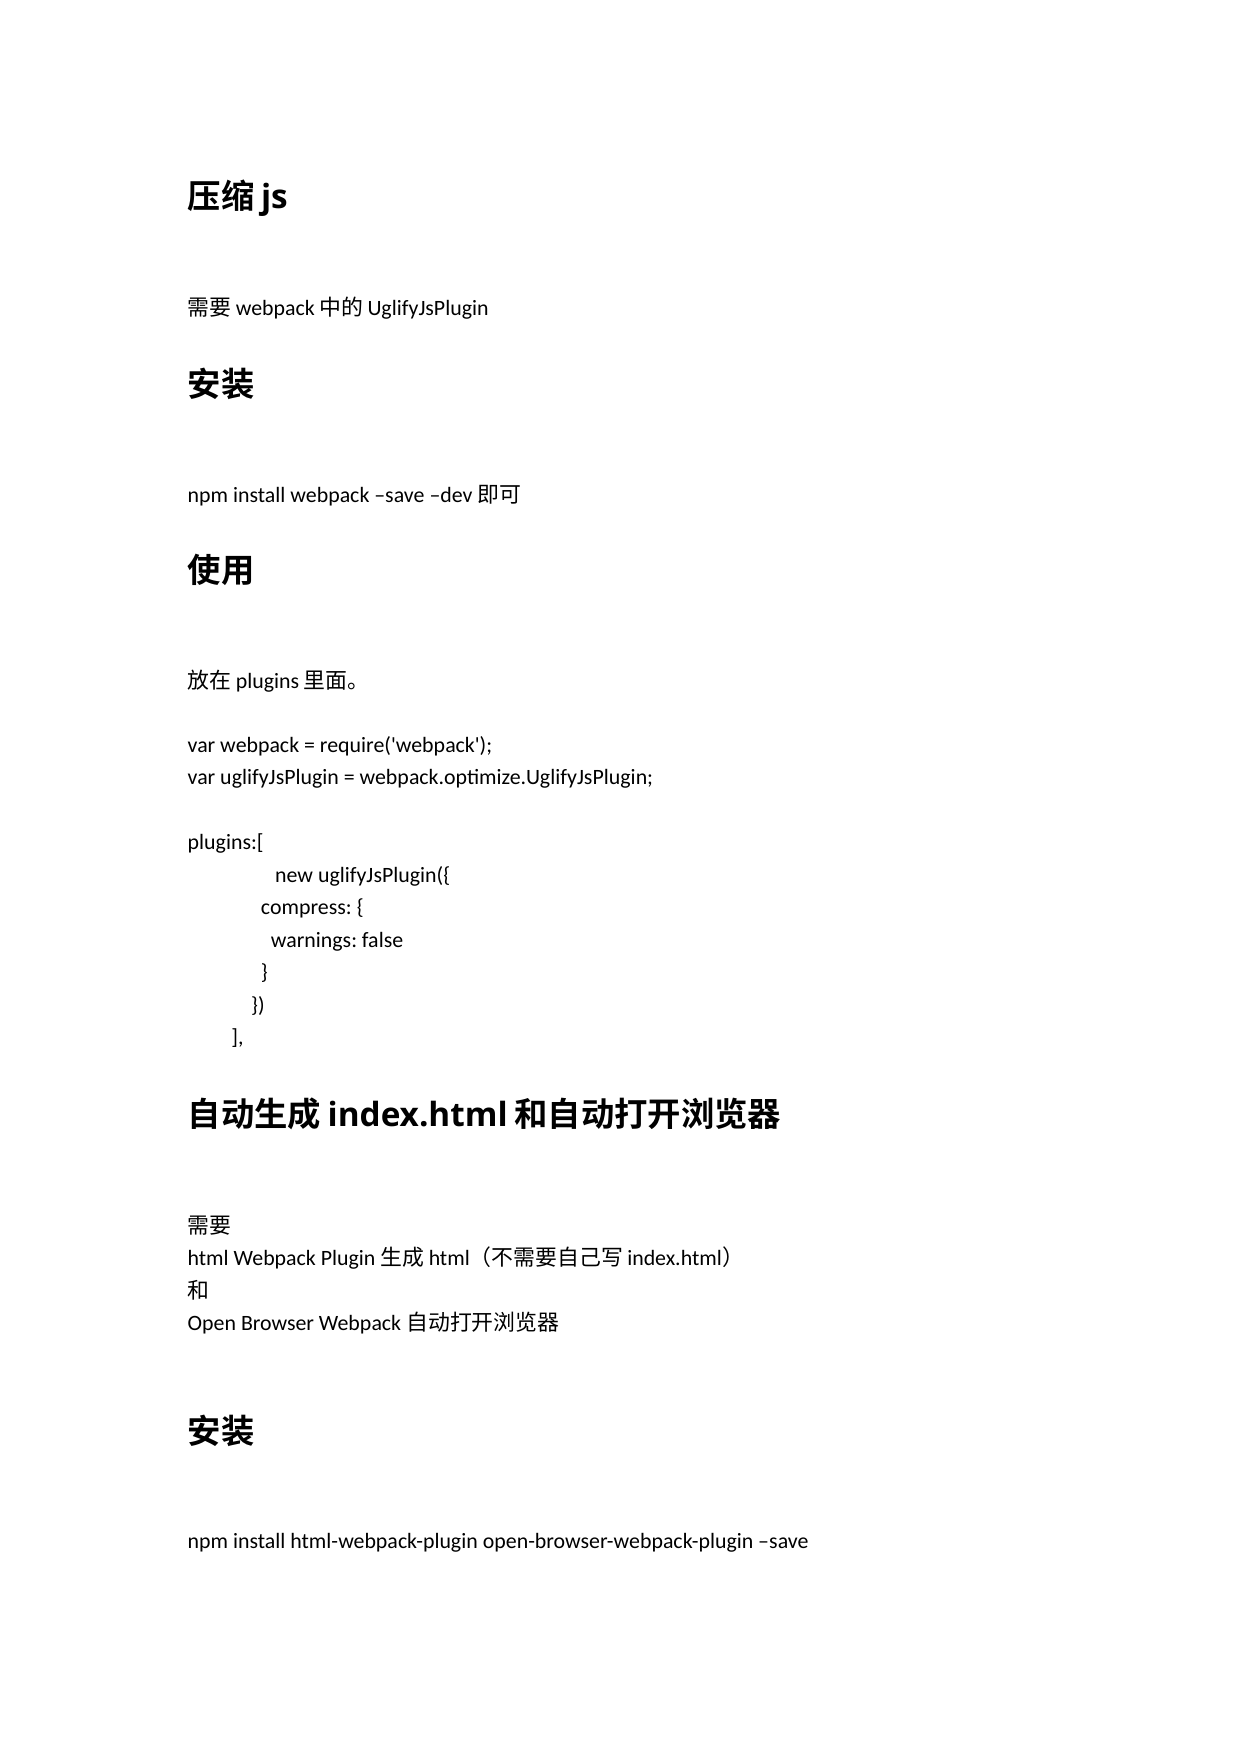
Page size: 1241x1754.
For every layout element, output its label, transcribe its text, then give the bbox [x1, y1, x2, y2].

text npm install webpack –save –dev 即可 [187, 476, 1053, 509]
subtitle 安装 [187, 349, 1053, 414]
text } [187, 955, 1053, 988]
text var uglifyJsPlugin = webpack.optimize.UglifyJsPlugin; [187, 760, 1053, 793]
text npm install html-webpack-plugin open-browser-webpack-plugin –save [187, 1524, 1053, 1557]
text warnings: false [187, 923, 1053, 955]
text var webpack = require('webpack'); [187, 728, 1053, 760]
text Open Browser Webpack 自动打开浏览器 [187, 1305, 1053, 1337]
text compress: { [187, 890, 1053, 923]
subtitle 安装 [187, 1397, 1053, 1462]
text 和 [187, 1272, 1053, 1305]
text ], [187, 1020, 1053, 1053]
subtitle 压缩js [187, 162, 1053, 227]
subtitle 使用 [187, 536, 1053, 601]
text new uglifyJsPlugin({ [187, 858, 1053, 890]
text html Webpack Plugin 生成html（不需要自己写index.html） [187, 1240, 1053, 1272]
text }) [187, 988, 1053, 1020]
text plugins:[ [187, 825, 1053, 858]
text 放在plugins里面。 [187, 663, 1053, 695]
subtitle 自动生成index.html和自动打开浏览器 [187, 1080, 1053, 1145]
text 需要 [187, 1207, 1053, 1240]
text 需要webpack中的UglifyJsPlugin [187, 289, 1053, 322]
